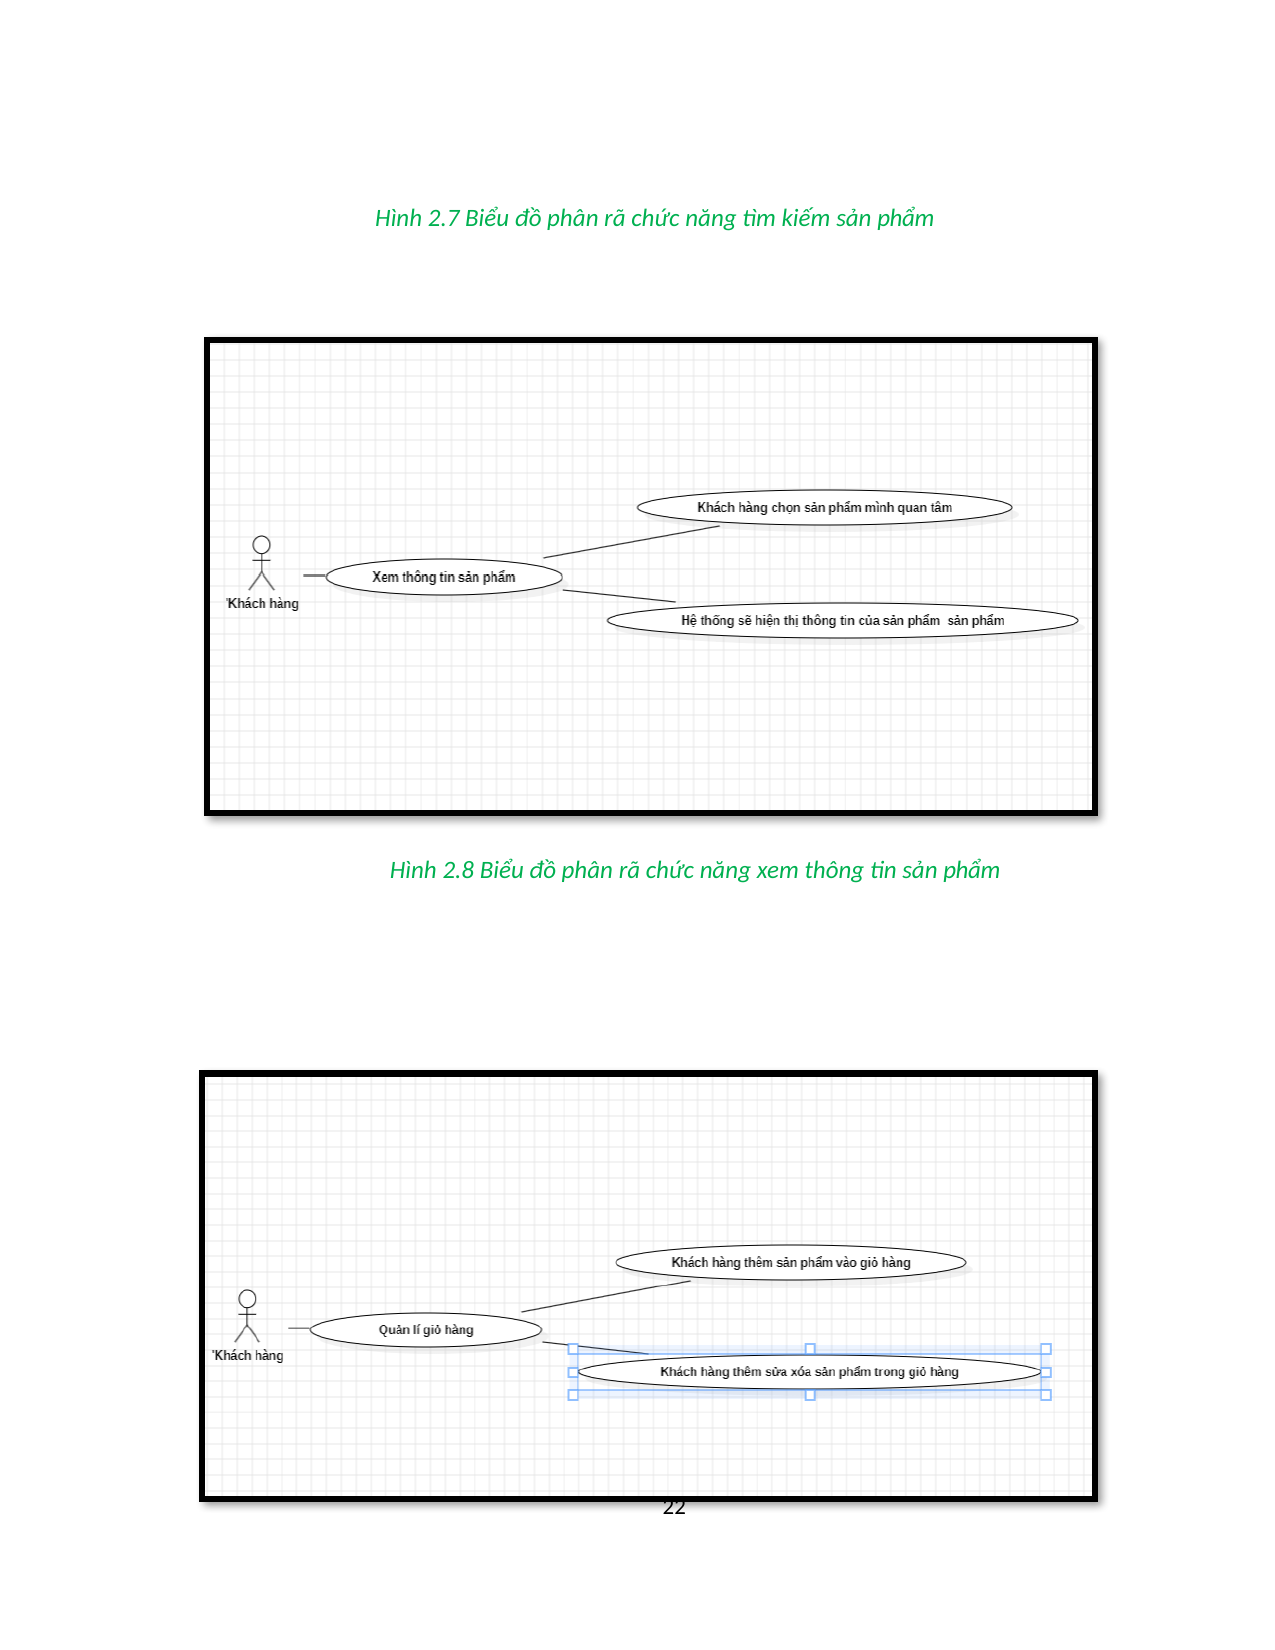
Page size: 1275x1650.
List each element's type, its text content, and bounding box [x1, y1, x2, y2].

text Hình 2.7 Biểu đồ phân rã chức năng tìm kiếm sản phẩm [375, 202, 1210, 232]
picture [205, 1077, 1092, 1496]
picture [210, 343, 1092, 810]
